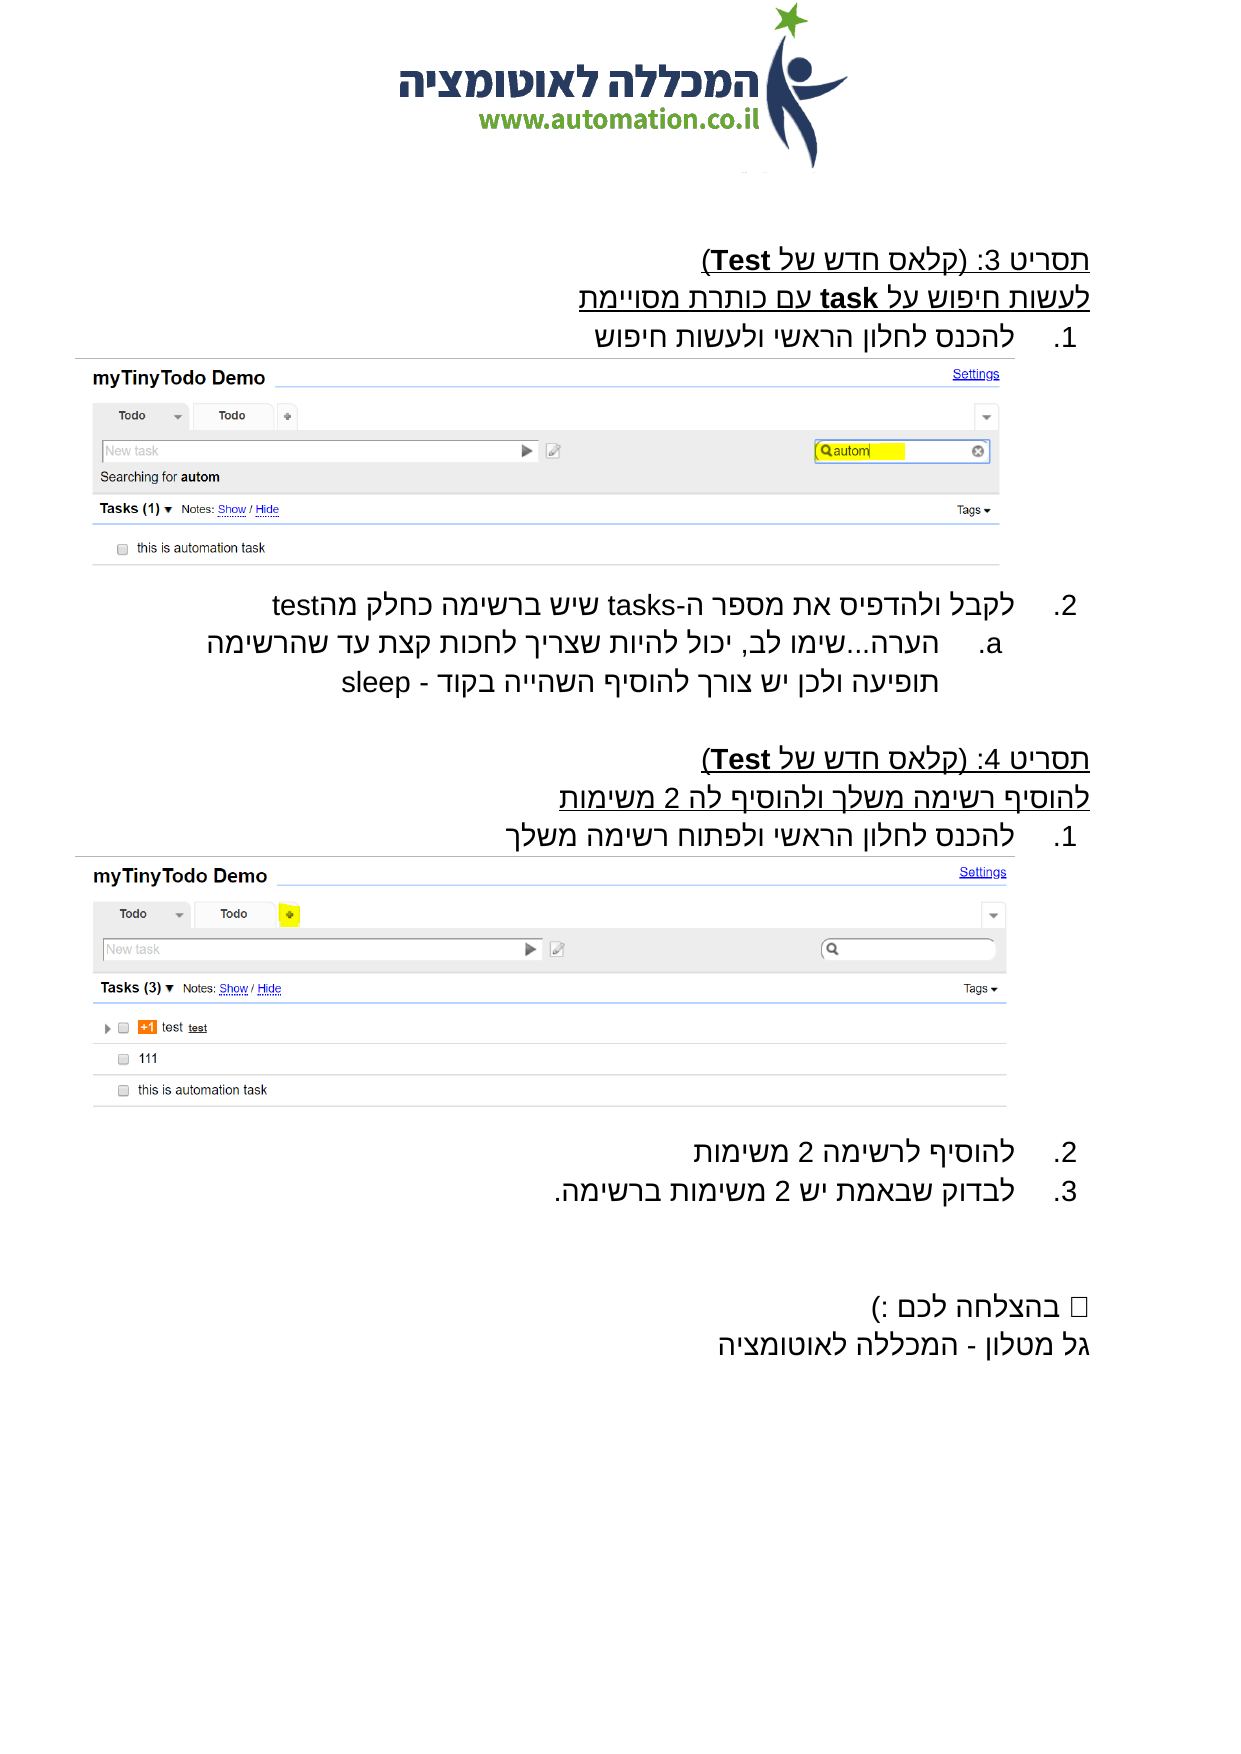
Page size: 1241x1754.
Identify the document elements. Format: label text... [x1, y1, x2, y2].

list לבדוק שבאמת יש 2 משימות ברשימה. [150, 1174, 1053, 1207]
text 💪 בהצלחה לכם :) גל מטלון - המכללה לאוטומציה www.automation.co.il https://www.linkedin.com/in/gal-matalon/ [150, 1289, 1090, 1362]
list הערה...שימו לב, יכול להיות שצריך לחכות קצת עד שהרשימה תופיעה ולכן יש צורך להוסיף השהייה בקוד - sleep [150, 626, 978, 698]
picture [75, 856, 1015, 1132]
text תסריט 4: (קלאס חדש של Test) להוסיף רשימה משלך ולהוסיף לה 2 משימות [150, 742, 1090, 814]
list להוסיף לרשימה 2 משימות [150, 1135, 1053, 1169]
picture [75, 357, 1015, 584]
list לקבל ולהדפיס את מספר ה-tasks שיש ברשימה כחלק מהtest [150, 588, 1053, 621]
picture [383, 0, 857, 173]
text תסריט 3: (קלאס חדש של Test) לעשות חיפוש על task עם כותרת מסויימת [150, 242, 1090, 314]
